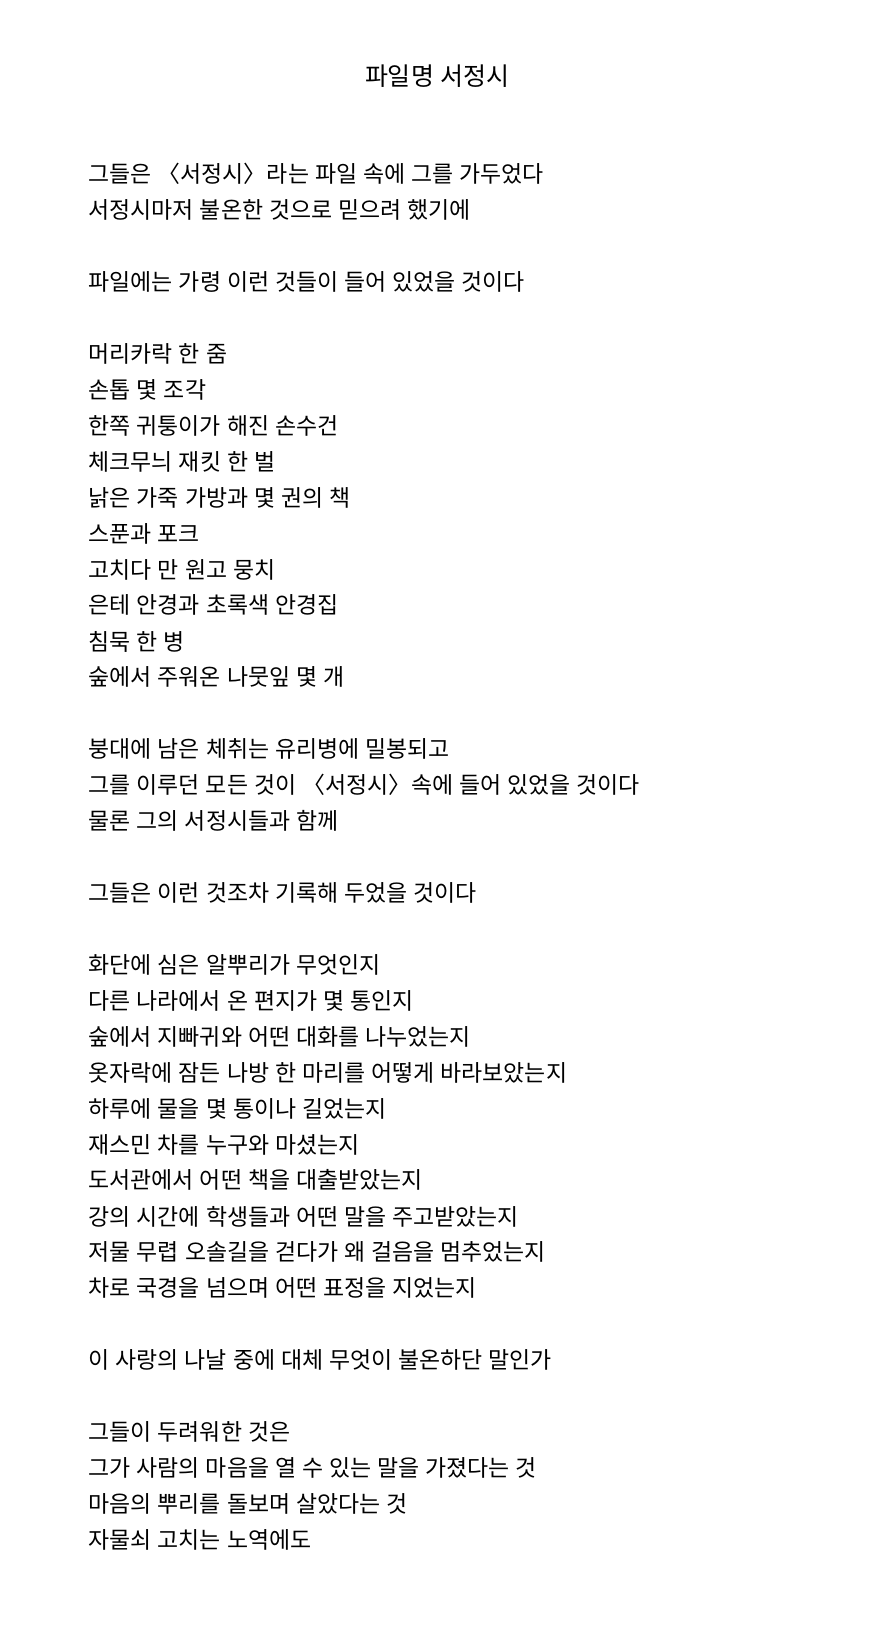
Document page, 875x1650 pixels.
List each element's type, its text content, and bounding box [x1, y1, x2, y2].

text 파일명 서정시 [88, 59, 786, 132]
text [88, 158, 786, 1555]
